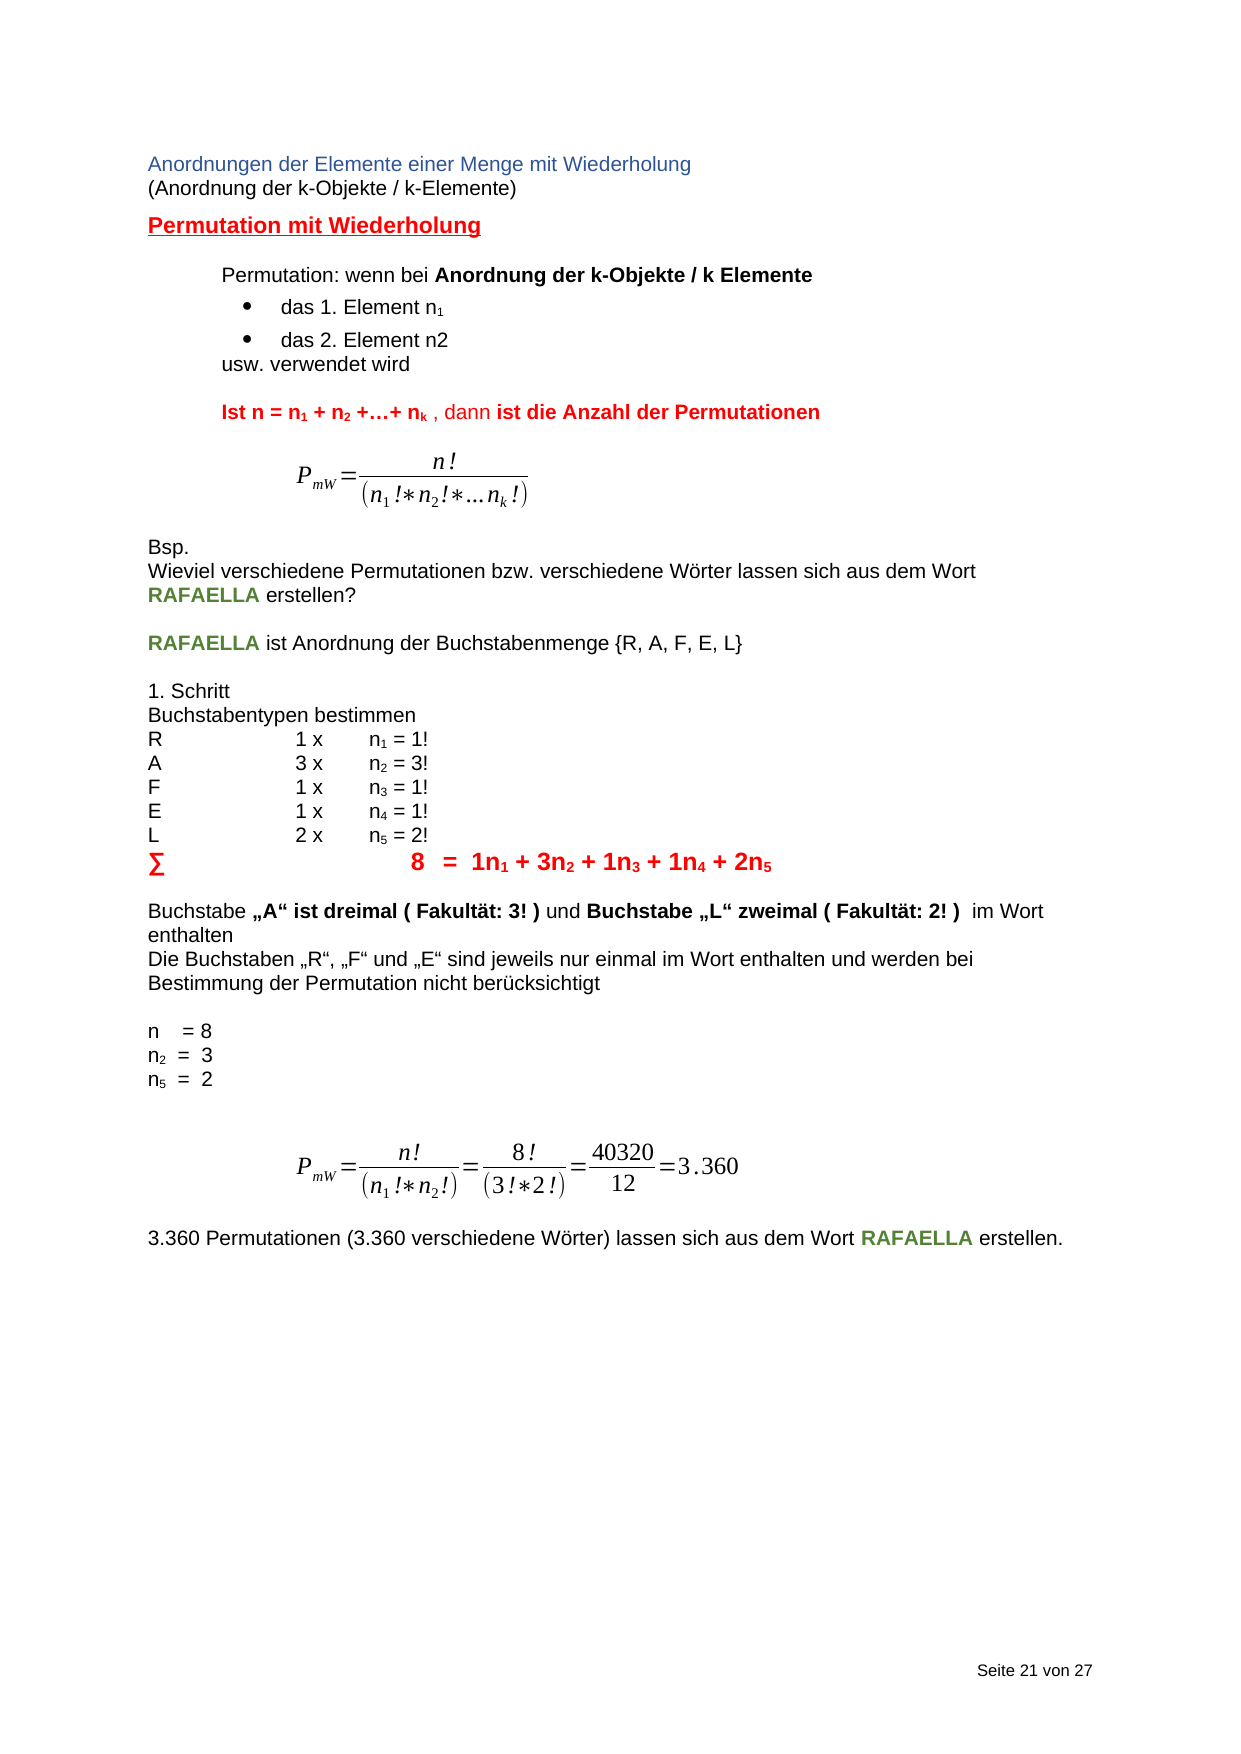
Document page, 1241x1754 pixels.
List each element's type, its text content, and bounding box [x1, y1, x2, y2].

text n5 = 2 [148, 1067, 1093, 1091]
text F 1 x n3 = 1! [148, 775, 1093, 799]
subtitle Anordnungen der Elemente einer Menge mit Wiederholung [148, 152, 1093, 176]
text Ist n = n1 + n2 +…+ nk , dann ist die Anzahl der Permutationen [148, 400, 1093, 424]
text Permutation: wenn bei Anordnung der k-Objekte / k Elemente [148, 262, 1093, 286]
text Permutation mit Wiederholung [148, 212, 1093, 238]
text Buchstabe „A“ ist dreimal ( Fakultät: 3! ) und Buchstabe „L“ zweimal ( Fakultät: 2! ) im Wort enthalten [148, 899, 1093, 947]
text Buchstabentypen bestimmen [148, 703, 1093, 727]
text Bsp. [148, 535, 1093, 559]
text Die Buchstaben „R“, „F“ und „E“ sind jeweils nur einmal im Wort enthalten und werden bei Bestimmung der Permutation nicht berücksichtigt [148, 947, 1093, 995]
text RAFAELLA ist Anordnung der Buchstabenmenge {R, A, F, E, L} [148, 631, 1093, 655]
text R 1 x n1 = 1! [148, 727, 1093, 751]
text L 2 x n5 = 2! [148, 823, 1093, 847]
text Wieviel verschiedene Permutationen bzw. verschiedene Wörter lassen sich aus dem Wort RAFAELLA erstellen? [148, 559, 1093, 607]
text ∑ 8 = 1n1 + 3n2 + 1n3 + 1n4 + 2n5 [148, 847, 1093, 875]
text 1. Schritt [148, 679, 1093, 703]
text usw. verwendet wird [148, 352, 1093, 376]
text das 2. Element n2 [243, 328, 1093, 352]
text das 1. Element n1 [243, 295, 1093, 319]
text A 3 x n2 = 3! [148, 751, 1093, 775]
text 3.360 Permutationen (3.360 verschiedene Wörter) lassen sich aus dem Wort RAFAELLA erstellen. [148, 1226, 1093, 1250]
text n2 = 3 [148, 1043, 1093, 1067]
text E 1 x n4 = 1! [148, 799, 1093, 823]
text n = 8 [148, 1019, 1093, 1043]
text (Anordnung der k-Objekte / k-Elemente) [148, 176, 1093, 200]
